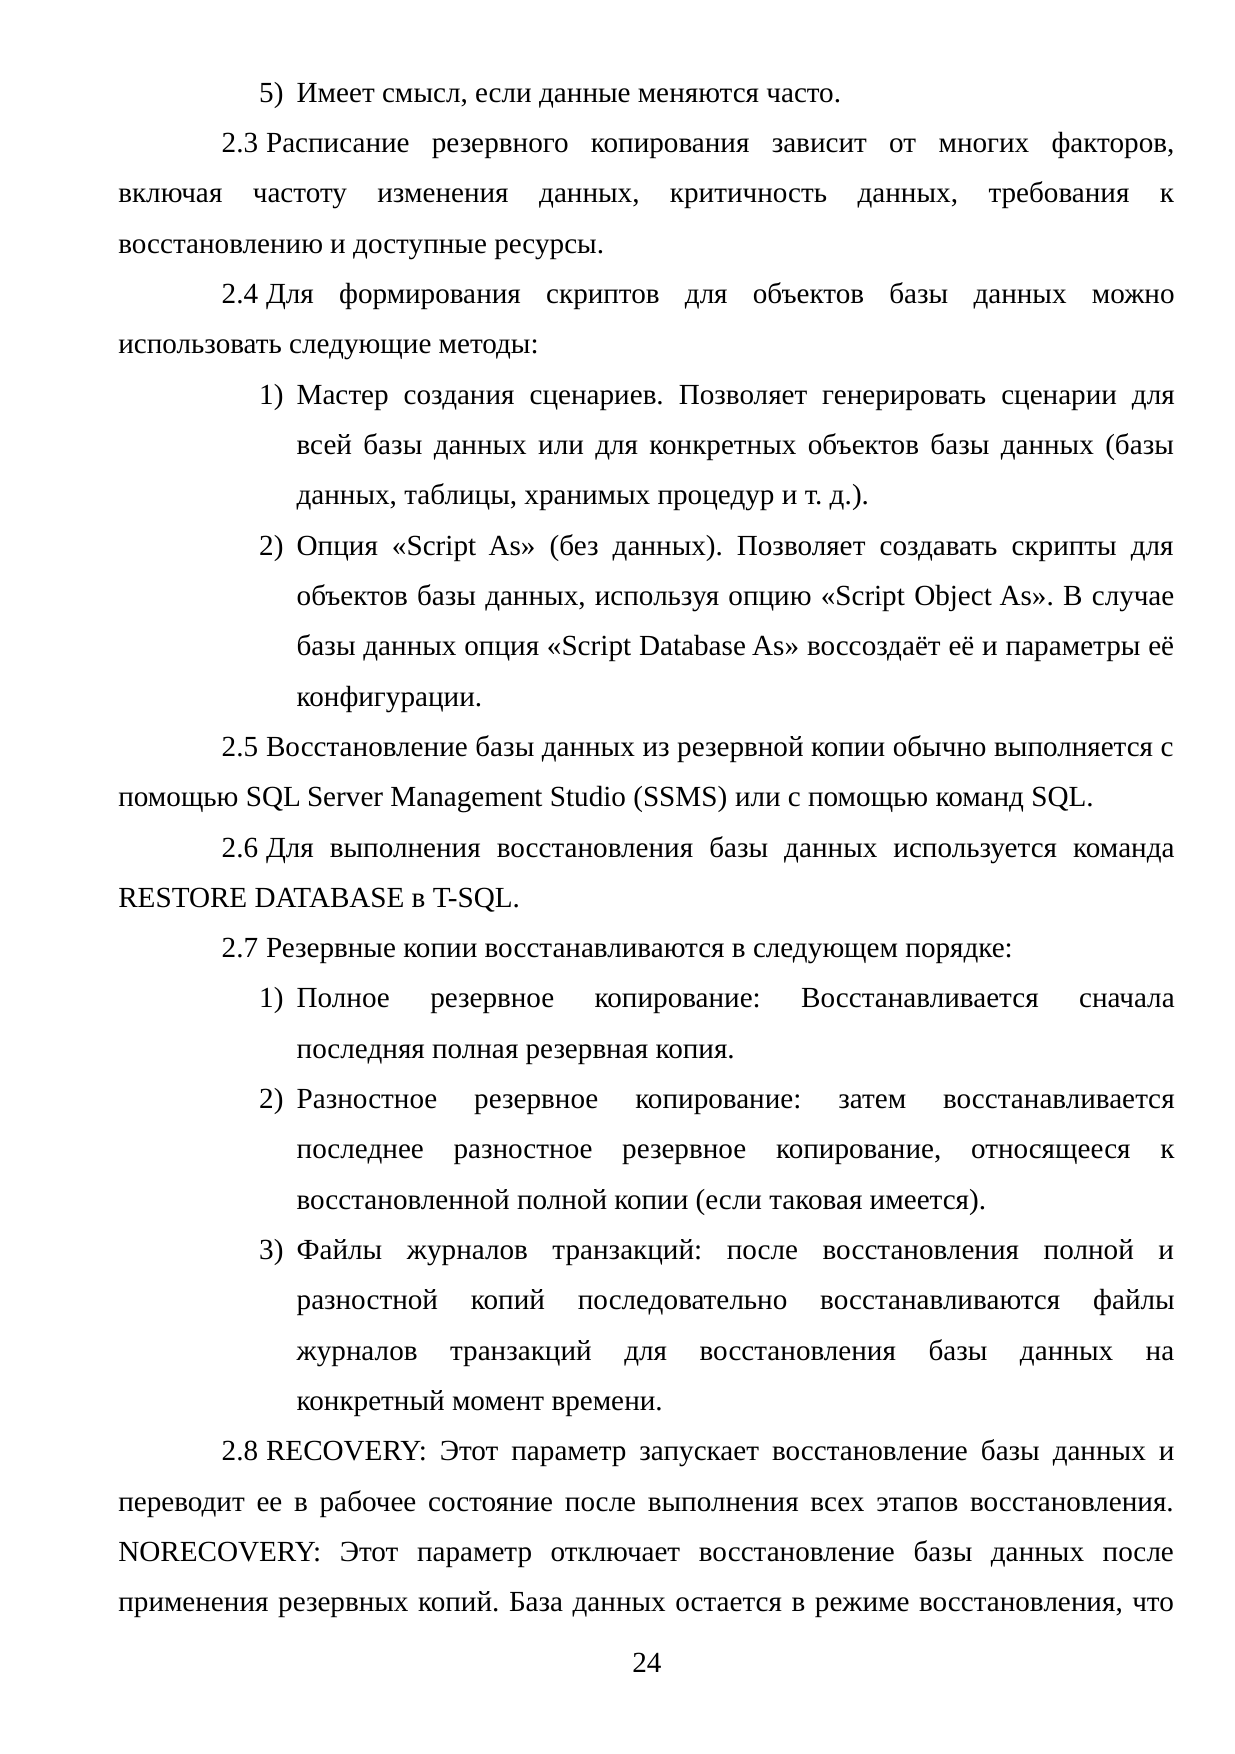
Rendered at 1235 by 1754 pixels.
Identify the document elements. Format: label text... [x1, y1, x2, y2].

list Полное резервное копирование: Восстанавливается сначала последняя полная резервная копия. [259, 981, 1175, 1064]
list Для выполнения восстановления базы данных используется команда RESTORE DATABASE в T-SQL. [118, 830, 1175, 913]
list Для формирования скриптов для объектов базы данных можно использовать следующие методы: [118, 276, 1175, 360]
list Файлы журналов транзакций: после восстановления полной и разностной копий последовательно восстанавливаются файлы журналов транзакций для восстановления базы данных на конкретный момент времени. [259, 1232, 1175, 1417]
list Мастер создания сценариев. Позволяет генерировать сценарии для всей базы данных или для конкретных объектов базы данных (базы данных, таблицы, хранимых процедур и т. д.). [259, 377, 1175, 511]
list Разностное резервное копирование: затем восстанавливается последнее разностное резервное копирование, относящееся к восстановленной полной копии (если таковая имеется). [259, 1081, 1175, 1215]
list Расписание резервного копирования зависит от многих факторов, включая частоту изменения данных, критичность данных, требования к восстановлению и доступные ресурсы. [118, 125, 1175, 259]
list Резервные копии восстанавливаются в следующем порядке: [118, 930, 1175, 964]
list Опция «Script As» (без данных). Позволяет создавать скрипты для объектов базы данных, используя опцию «Script Object As». В случае базы данных опция «Script Database As» воссоздаёт её и параметры её конфигурации. [259, 528, 1175, 712]
list Имеет смысл, если данные меняются часто. [259, 75, 1175, 108]
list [118, 1433, 1175, 1618]
list Восстановление базы данных из резервной копии обычно выполняется с помощью SQL Server Management Studio (SSMS) или с помощью команд SQL. [118, 729, 1175, 813]
